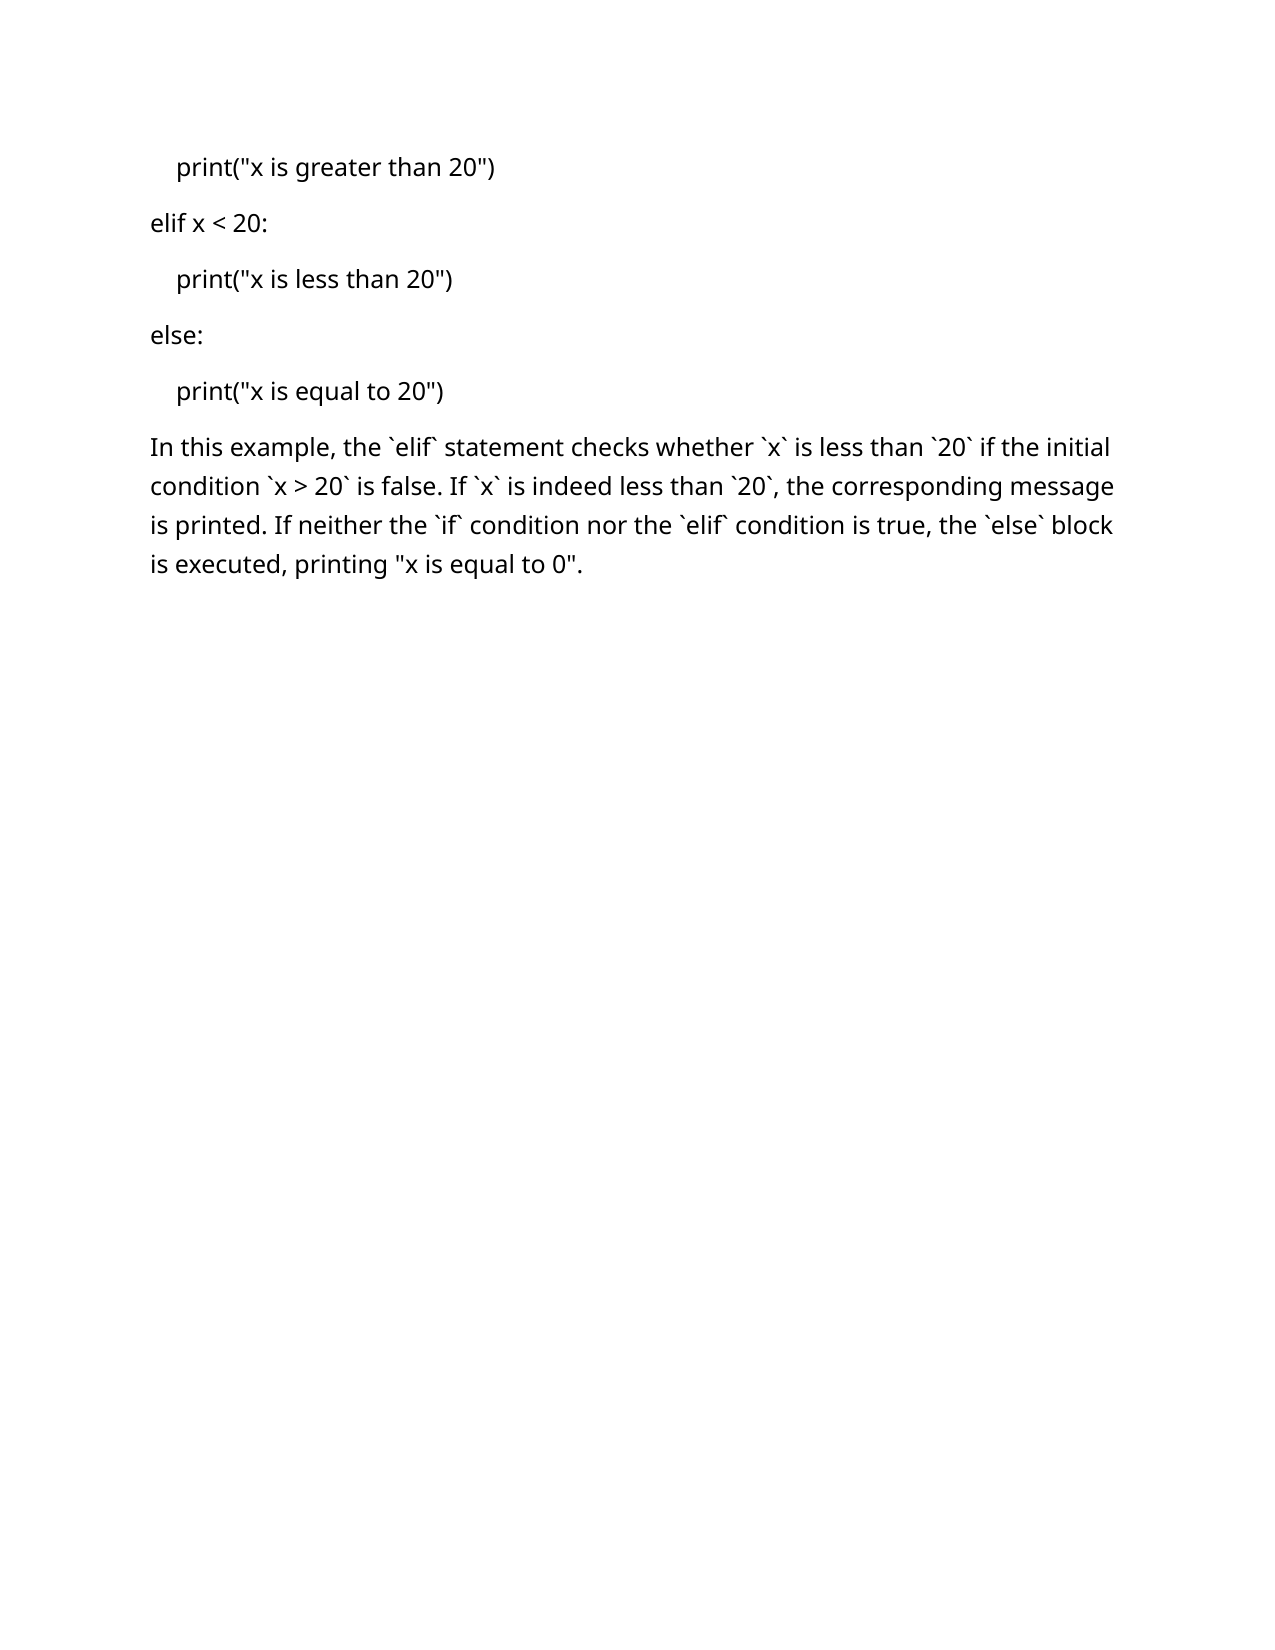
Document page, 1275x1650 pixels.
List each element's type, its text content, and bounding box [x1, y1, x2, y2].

text else: [150, 317, 1125, 352]
text print("x is less than 20") [150, 262, 1125, 296]
text elif x < 20: [150, 206, 1125, 240]
text print("x is equal to 20") [150, 373, 1125, 407]
text print("x is greater than 20") [150, 150, 1125, 184]
text In this example, the `elif` statement checks whether `x` is less than `20` if the initial condition `x > 20` is false. If `x` is indeed less than `20`, the corresponding message is printed. If neither the `if` condition nor the `elif` condition is true, the `else` block is executed, printing "x is equal to 0". [150, 429, 1125, 581]
